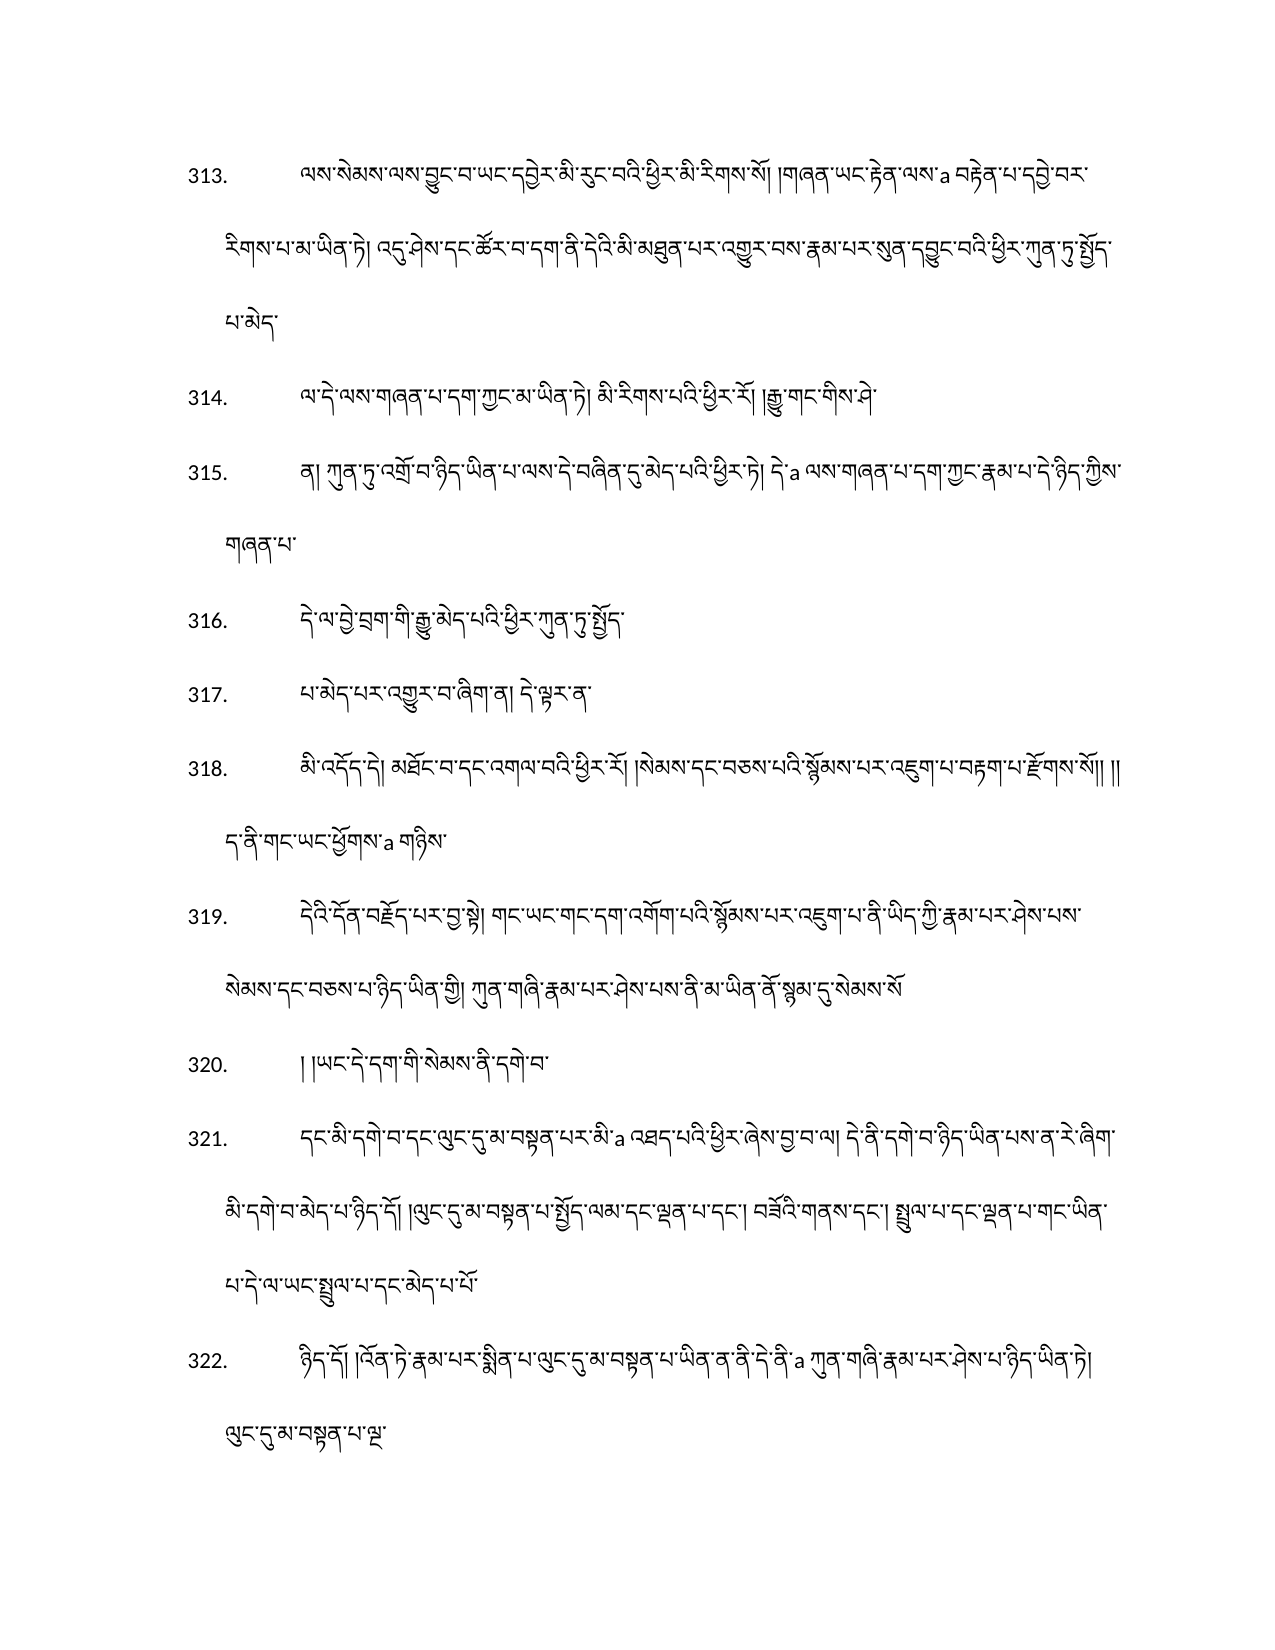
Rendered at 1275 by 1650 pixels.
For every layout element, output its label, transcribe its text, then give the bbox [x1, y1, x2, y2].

list དང་མི་དགེ་བ་དང་ལུང་དུ་མ་བསྟན་པར་མི་aའཐད་པའི་ཕྱིར་ཞེས་བྱ་བ་ལ། དེ་ནི་དགེ་བ་ཉིད་ཡིན་པས་ན་རེ་ཞིག་མི་དགེ་བ་མེད་པ་ཉིད་དོ། །ལུང་དུ་མ་བསྟན་པ་སྤྱོད་ལམ་དང་ལྡན་པ་དང༌། བཟོའི་གནས་དང༌། སྤྲུལ་པ་དང་ལྡན་པ་གང་ཡིན་པ་དེ་ལ་ཡང་སྤྲུལ་པ་དང་མེད་པ་པོ་ [187, 1113, 1125, 1325]
list ། །ཡང་དེ་དག་གི་སེམས་ནི་དགེ་བ་ [187, 1039, 1125, 1103]
list པ་མེད་པར་འགྱུར་བ་ཞིག་ན། དེ་ལྟར་ན་ [187, 668, 1125, 733]
list ཉིད་དོ། །འོན་ཏེ་རྣམ་པར་སྨིན་པ་ལུང་དུ་མ་བསྟན་པ་ཡིན་ན་ནི་དེ་ནི་aཀུན་གཞི་རྣམ་པར་ཤེས་པ་ཉིད་ཡིན་ཏེ། ལུང་དུ་མ་བསྟན་པ་ལྔ་ [187, 1335, 1125, 1473]
list དེའི་དོན་བརྗོད་པར་བྱ་སྟེ། གང་ཡང་གང་དག་འགོག་པའི་སྙོམས་པར་འཇུག་པ་ནི་ཡིད་ཀྱི་རྣམ་པར་ཤེས་པས་སེམས་དང་བཅས་པ་ཉིད་ཡིན་གྱི། ཀུན་གཞི་རྣམ་པར་ཤེས་པས་ནི་མ་ཡིན་ནོ་སྙམ་དུ་སེམས་སོ [187, 891, 1125, 1029]
list ལས་སེམས་ལས་བྱུང་བ་ཡང་དབྱེར་མི་རུང་བའི་ཕྱིར་མི་རིགས་སོ། །གཞན་ཡང་རྟེན་ལས་aབརྟེན་པ་དབྱེ་བར་རིགས་པ་མ་ཡིན་ཏེ། འདུ་ཤེས་དང་ཚོར་བ་དག་ནི་དེའི་མི་མཐུན་པར་འགྱུར་བས་རྣམ་པར་སུན་དབྱུང་བའི་ཕྱིར་ཀུན་ཏུ་སྤྱོད་པ་མེད་ [187, 150, 1125, 363]
list དེ་ལ་བྱེ་བྲག་གི་རྒྱུ་མེད་པའི་ཕྱིར་ཀུན་ཏུ་སྤྱོད་ [187, 594, 1125, 659]
list ན། ཀུན་ཏུ་འགྲོ་བ་ཉིད་ཡིན་པ་ལས་དེ་བཞིན་དུ་མེད་པའི་ཕྱིར་ཏེ། དེ་aལས་གཞན་པ་དག་ཀྱང་རྣམ་པ་དེ་ཉིད་ཀྱིས་གཞན་པ་ [187, 446, 1125, 585]
list མི་འདོད་དེ། མཐོང་བ་དང་འགལ་བའི་ཕྱིར་རོ། །སེམས་དང་བཅས་པའི་སྙོམས་པར་འཇུག་པ་བརྟག་པ་རྫོགས་སོ།། །།ད་ནི་གང་ཡང་ཕྱོགས་aགཉིས་ [187, 742, 1125, 881]
list ལ་དེ་ལས་གཞན་པ་དག་ཀྱང་མ་ཡིན་ཏེ། མི་རིགས་པའི་ཕྱིར་རོ། །རྒྱུ་གང་གིས་ཤེ་ [187, 372, 1125, 437]
